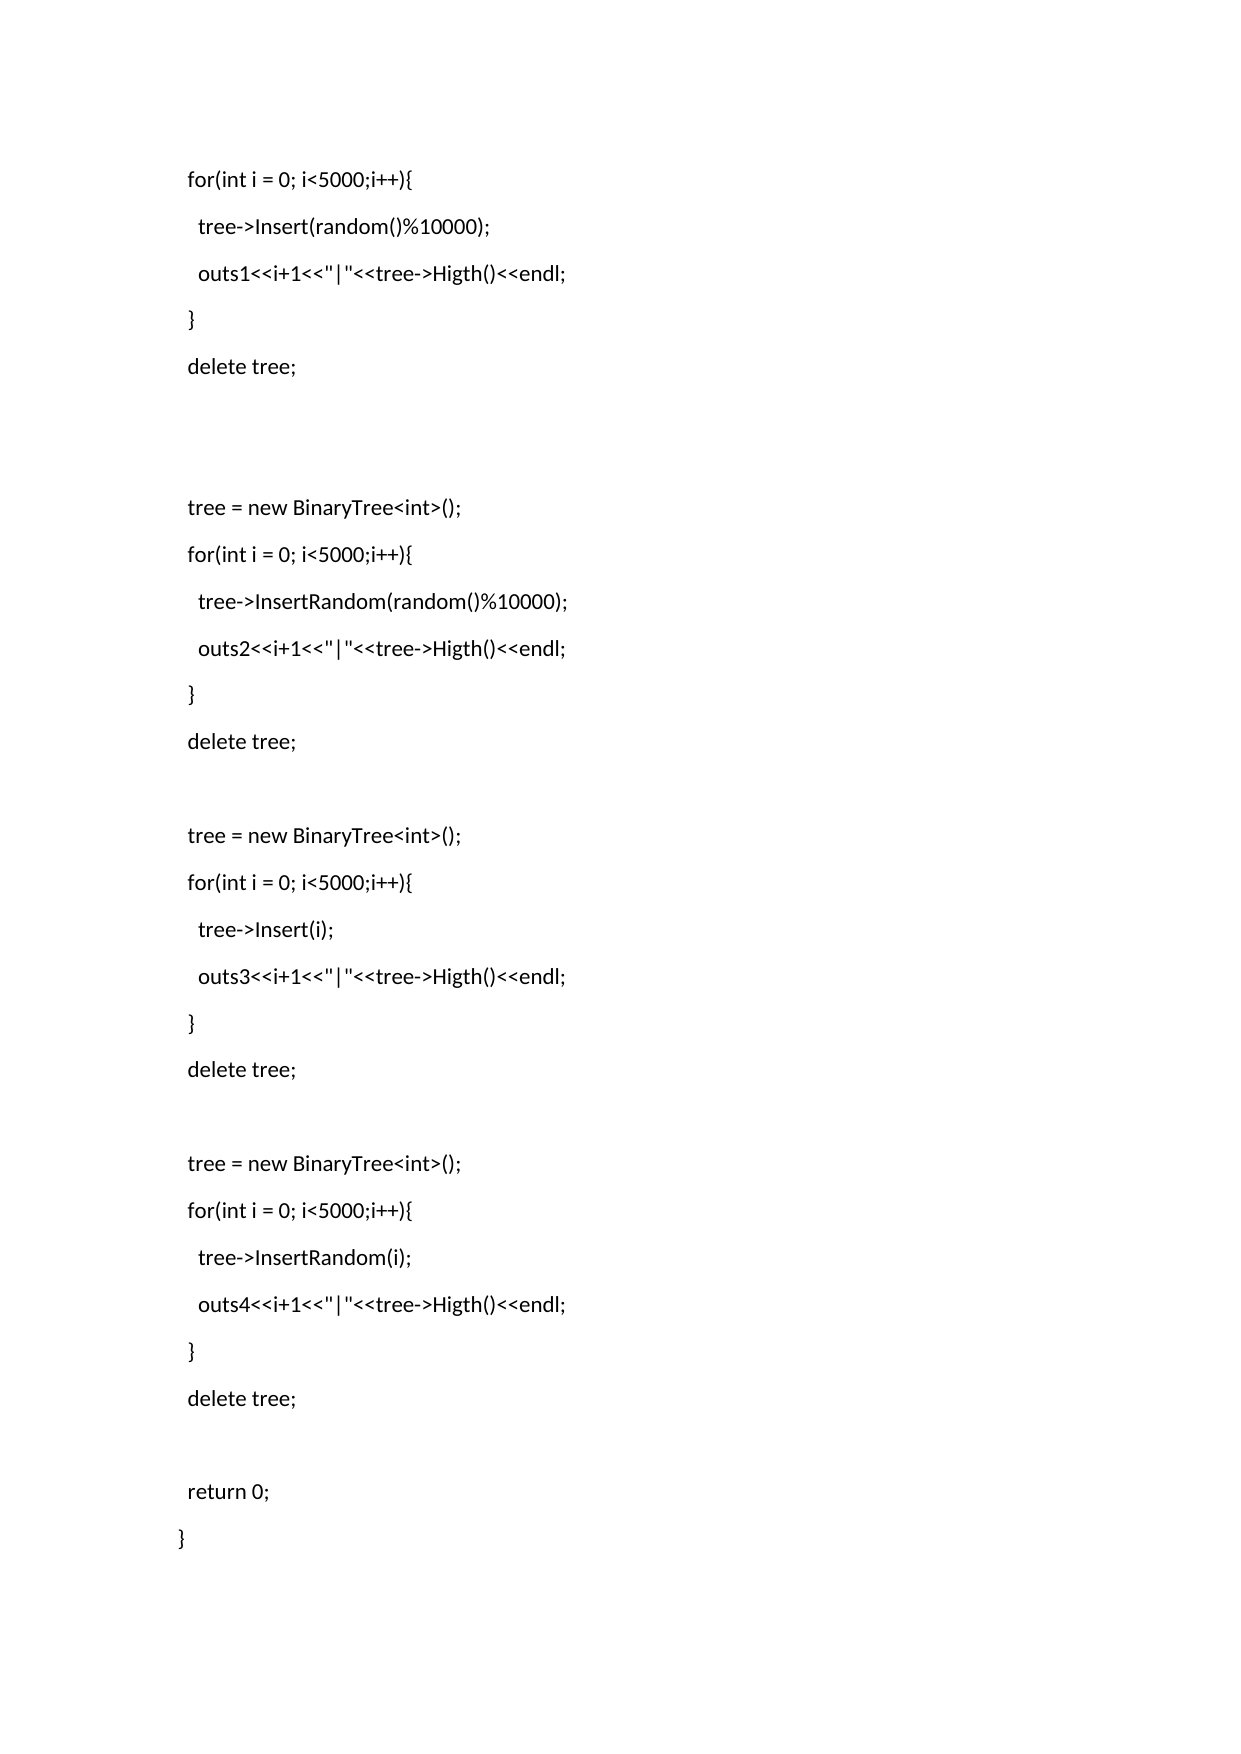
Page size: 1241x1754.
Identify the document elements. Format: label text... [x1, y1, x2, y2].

text return 0; [177, 1477, 1122, 1506]
text tree = new BinaryTree<int>(); [177, 1149, 1122, 1177]
text outs1<<i+1<<"|"<<tree->Higth()<<endl; [177, 259, 1122, 287]
text tree = new BinaryTree<int>(); [177, 493, 1122, 521]
text for(int i = 0; i<5000;i++){ [177, 540, 1122, 568]
text outs2<<i+1<<"|"<<tree->Higth()<<endl; [177, 634, 1122, 662]
text } [177, 1337, 1122, 1365]
text tree->InsertRandom(i); [177, 1243, 1122, 1271]
text } [177, 306, 1122, 334]
text tree = new BinaryTree<int>(); [177, 821, 1122, 849]
text delete tree; [177, 352, 1122, 381]
text outs4<<i+1<<"|"<<tree->Higth()<<endl; [177, 1290, 1122, 1318]
text tree->InsertRandom(random()%10000); [177, 587, 1122, 615]
text for(int i = 0; i<5000;i++){ [177, 868, 1122, 896]
text outs3<<i+1<<"|"<<tree->Higth()<<endl; [177, 962, 1122, 990]
text delete tree; [177, 1056, 1122, 1084]
text } [177, 1524, 1122, 1552]
text for(int i = 0; i<5000;i++){ [177, 165, 1122, 193]
text delete tree; [177, 727, 1122, 756]
text } [177, 681, 1122, 709]
text delete tree; [177, 1384, 1122, 1412]
text for(int i = 0; i<5000;i++){ [177, 1196, 1122, 1224]
text tree->Insert(i); [177, 915, 1122, 943]
text tree->Insert(random()%10000); [177, 212, 1122, 240]
text } [177, 1009, 1122, 1037]
